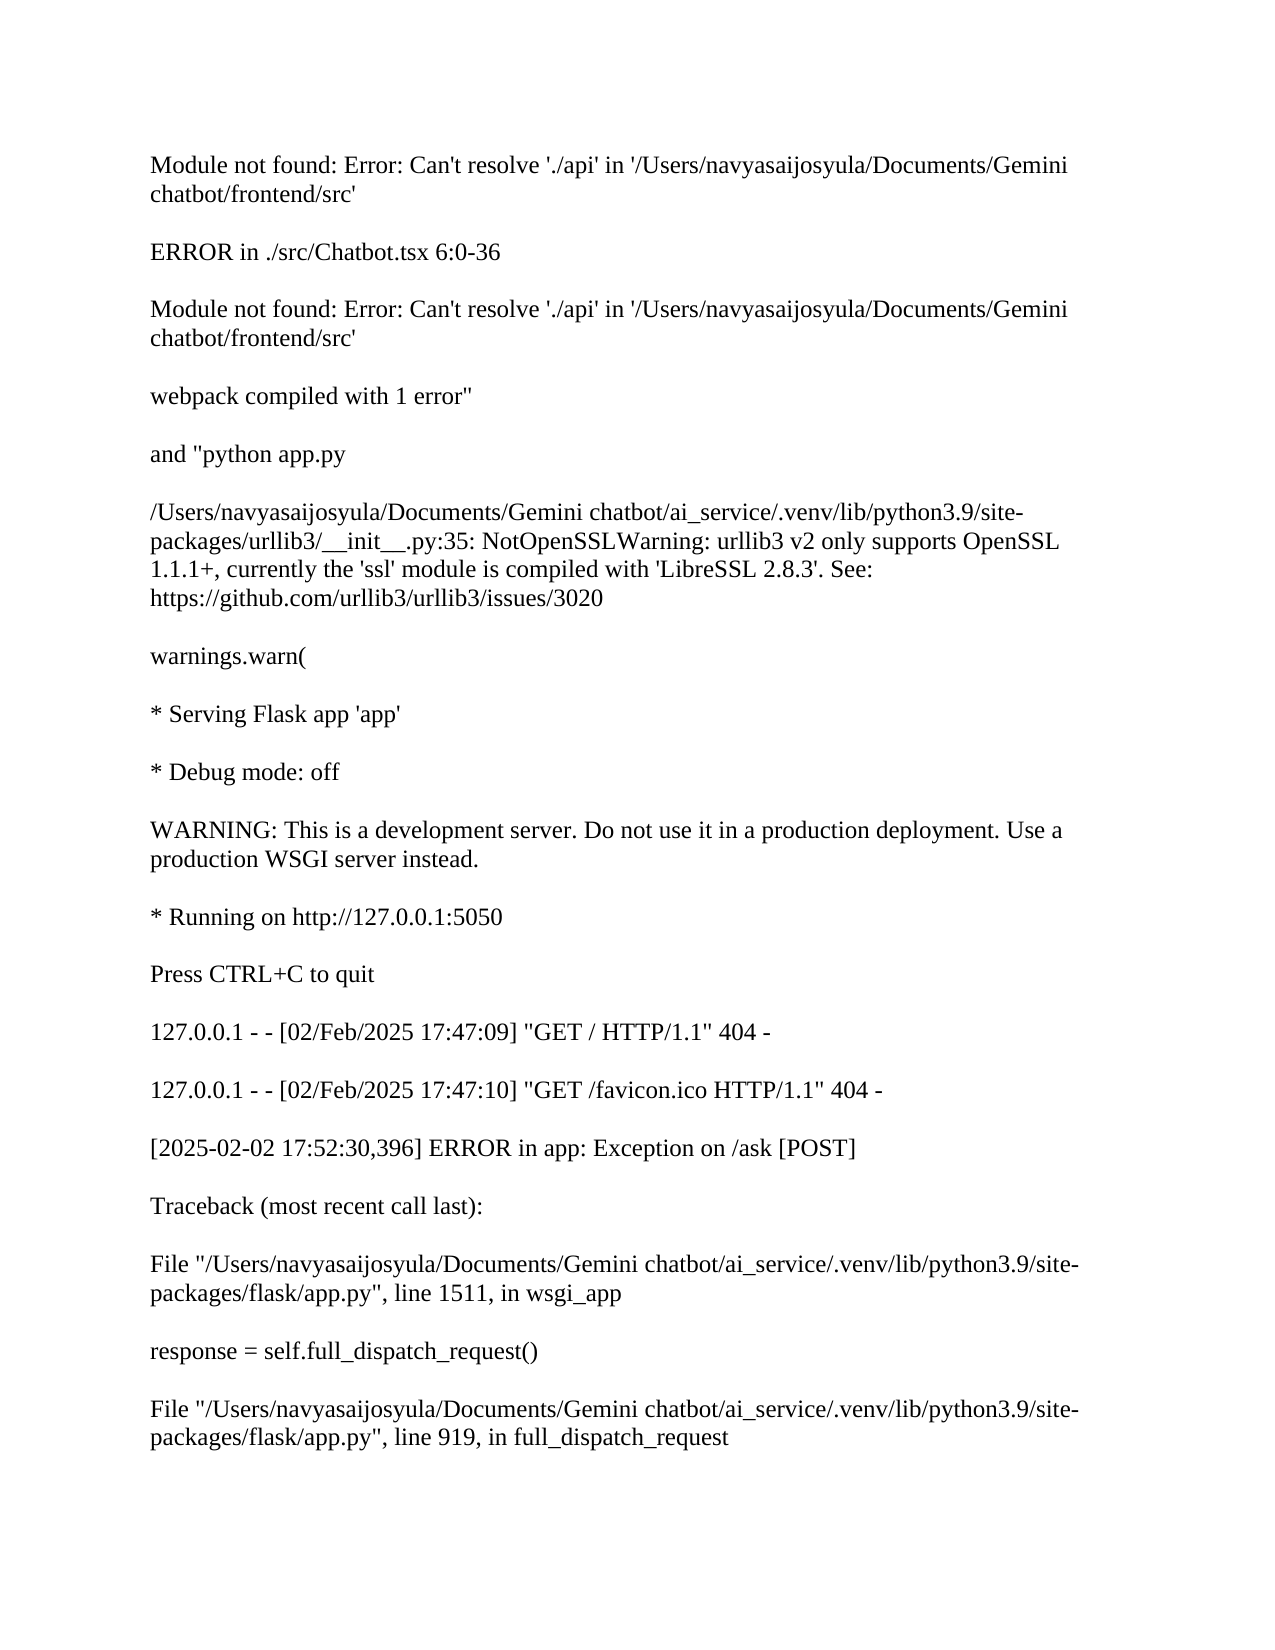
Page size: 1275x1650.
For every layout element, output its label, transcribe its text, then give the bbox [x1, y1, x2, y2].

text ERROR in ./src/Chatbot.tsx 6:0-36 [150, 237, 1125, 265]
text * Running on http://127.0.0.1:5050 [150, 902, 1125, 930]
text * Debug mode: off [150, 757, 1125, 786]
text * Serving Flask app 'app' [150, 699, 1125, 728]
text Press CTRL+C to quit [150, 959, 1125, 988]
text [2025-02-02 17:52:30,396] ERROR in app: Exception on /ask [POST] [150, 1133, 1125, 1162]
text File "/Users/navyasaijosyula/Documents/Gemini chatbot/ai_service/.venv/lib/python3.9/site-packages/flask/app.py", line 1511, in wsgi_app [150, 1249, 1125, 1307]
text and "python app.py [150, 439, 1125, 468]
text Module not found: Error: Can't resolve './api' in '/Users/navyasaijosyula/Documents/Gemini chatbot/frontend/src' [150, 294, 1125, 352]
text WARNING: This is a development server. Do not use it in a production deployment. Use a production WSGI server instead. [150, 815, 1125, 872]
text Module not found: Error: Can't resolve './api' in '/Users/navyasaijosyula/Documents/Gemini chatbot/frontend/src' [150, 150, 1125, 207]
text webpack compiled with 1 error" [150, 381, 1125, 410]
text 127.0.0.1 - - [02/Feb/2025 17:47:09] "GET / HTTP/1.1" 404 - [150, 1017, 1125, 1046]
text response = self.full_dispatch_request() [150, 1336, 1125, 1364]
text 127.0.0.1 - - [02/Feb/2025 17:47:10] "GET /favicon.ico HTTP/1.1" 404 - [150, 1075, 1125, 1104]
text Traceback (most recent call last): [150, 1191, 1125, 1220]
text warnings.warn( [150, 641, 1125, 670]
text /Users/navyasaijosyula/Documents/Gemini chatbot/ai_service/.venv/lib/python3.9/site-packages/urllib3/__init__.py:35: NotOpenSSLWarning: urllib3 v2 only supports OpenSSL 1.1.1+, currently the 'ssl' module is compiled with 'LibreSSL 2.8.3'. See: https://github.com/urllib3/urllib3/issues/3020 [150, 497, 1125, 612]
text File "/Users/navyasaijosyula/Documents/Gemini chatbot/ai_service/.venv/lib/python3.9/site-packages/flask/app.py", line 919, in full_dispatch_request [150, 1394, 1125, 1451]
